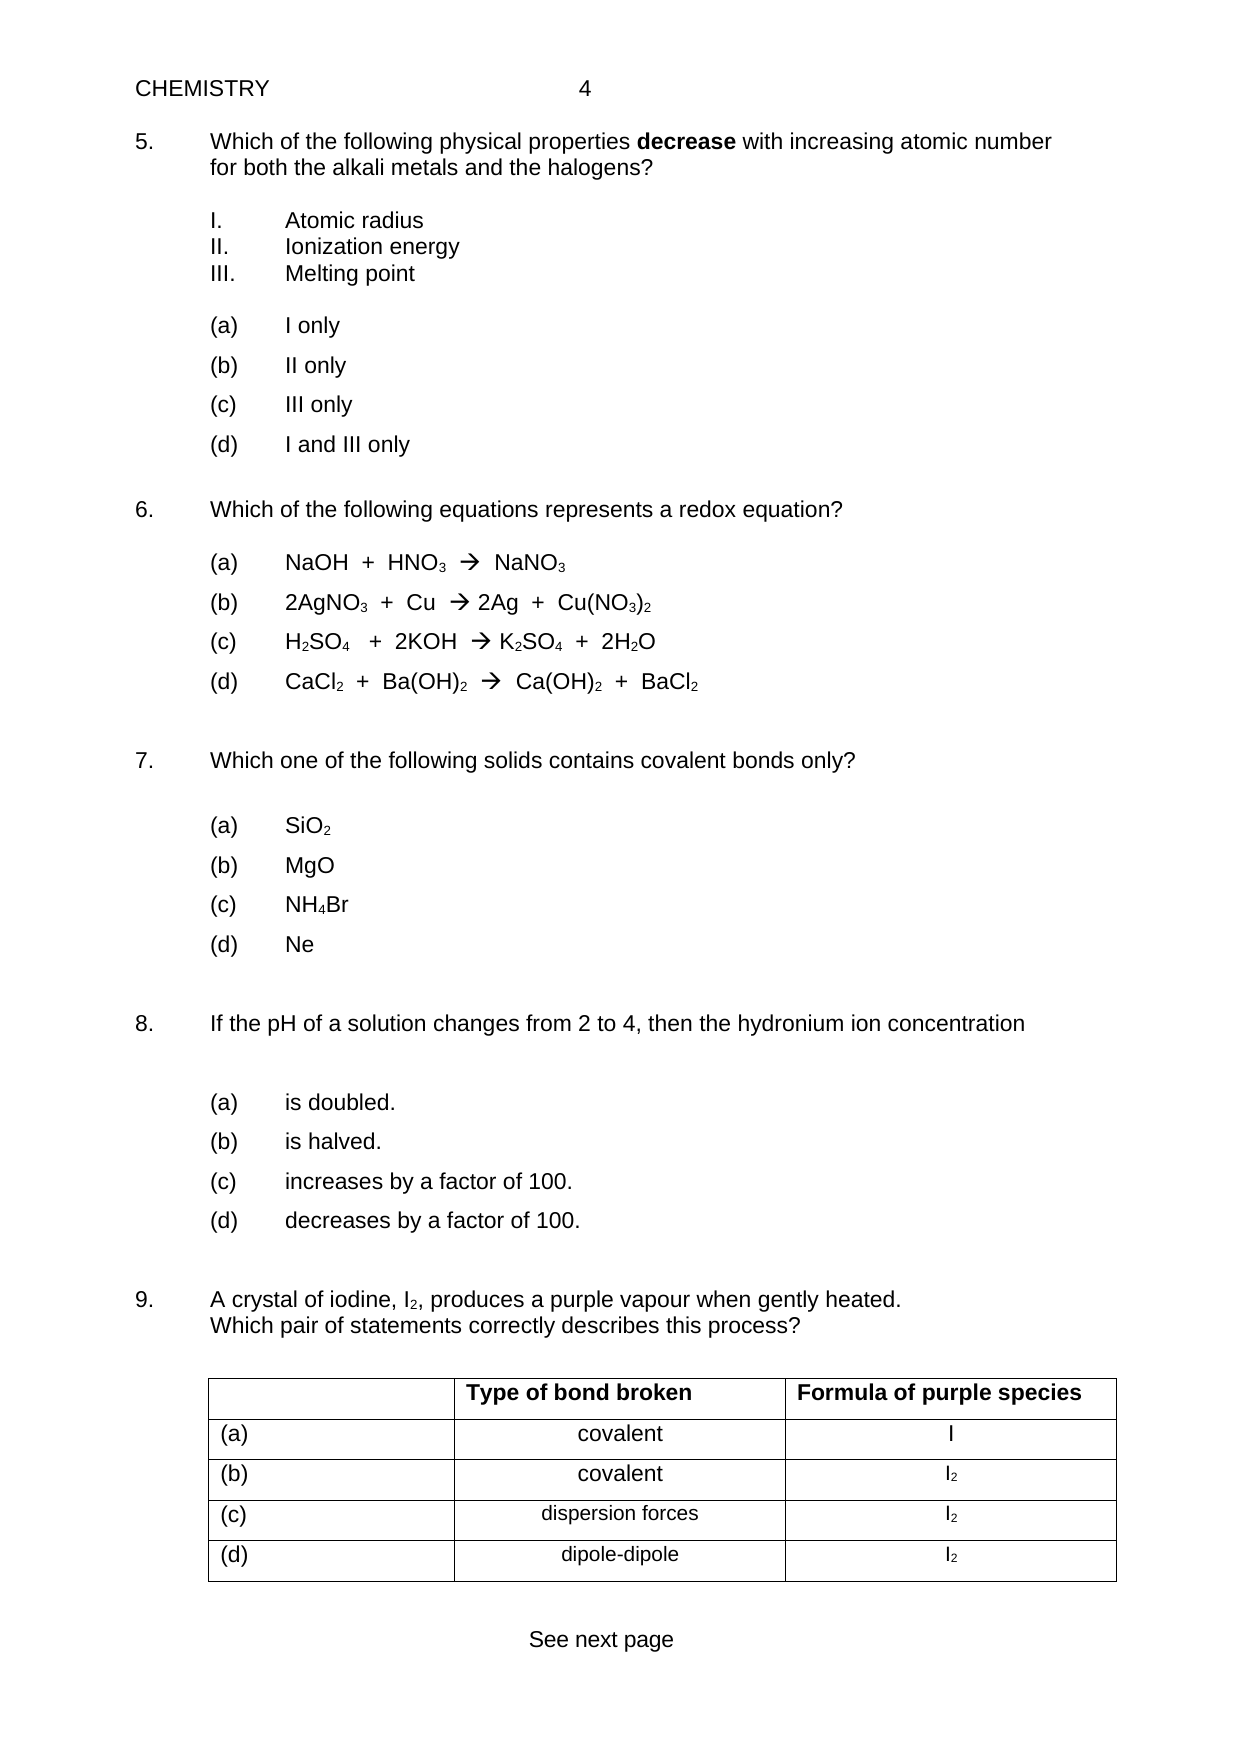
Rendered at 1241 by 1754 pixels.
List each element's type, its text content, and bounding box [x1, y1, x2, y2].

text (b) is halved. [135, 1128, 1105, 1154]
text I. Atomic radius [135, 207, 1105, 233]
table_header [209, 1379, 454, 1419]
text (c) H2SO4 + 2KOH K2SO4 + 2H2O [135, 628, 1105, 654]
text (a) I only [135, 312, 1105, 338]
text (d) I and III only [135, 431, 1105, 457]
table_cell (d) [209, 1541, 454, 1581]
table_cell I [786, 1420, 1116, 1459]
text (d) decreases by a factor of 100. [135, 1207, 1105, 1233]
table_cell I2 [786, 1460, 1116, 1500]
table_cell I2 [786, 1541, 1116, 1581]
text III. Melting point [135, 259, 1105, 286]
text (d) CaCl2 + Ba(OH)2 Ca(OH)2 + BaCl2 [135, 668, 1105, 694]
text (c) increases by a factor of 100. [135, 1168, 1105, 1194]
text (b) 2AgNO3 + Cu 2Ag + Cu(NO3)2 [135, 589, 1105, 615]
text (a) is doubled. [135, 1089, 1105, 1115]
text (d) Ne [135, 931, 1105, 957]
text (c) NH4Br [135, 891, 1105, 918]
table_cell (b) [209, 1460, 454, 1500]
table_cell I2 [786, 1501, 1116, 1540]
text (b) MgO [135, 852, 1105, 878]
text 5. Which of the following physical properties decrease with increasing atomic number for both the alkali metals and the halogens? [135, 128, 1105, 180]
text (a) NaOH + HNO3 NaNO3 [135, 549, 1105, 576]
text 6. Which of the following equations represents a redox equation? [135, 496, 1105, 523]
text 7. Which one of the following solids contains covalent bonds only? [135, 747, 1105, 773]
text 9. A crystal of iodine, I2, produces a purple vapour when gently heated. [135, 1286, 1105, 1312]
text (c) III only [135, 391, 1105, 417]
text 8. If the pH of a solution changes from 2 to 4, then the hydronium ion concentration [135, 1010, 1105, 1036]
text (b) II only [135, 352, 1105, 378]
table_header Type of bond broken [455, 1379, 785, 1419]
table_cell (a) [209, 1420, 454, 1459]
table_cell (c) [209, 1501, 454, 1540]
text (a) SiO2 [135, 812, 1105, 839]
text II. Ionization energy [135, 233, 1105, 259]
table_header Formula of purple species [786, 1379, 1116, 1419]
table_cell dipole-dipole [455, 1541, 785, 1581]
table_cell covalent [455, 1420, 785, 1459]
table_cell dispersion forces [455, 1501, 785, 1540]
table_cell covalent [455, 1460, 785, 1500]
text Which pair of statements correctly describes this process? [135, 1312, 1105, 1339]
